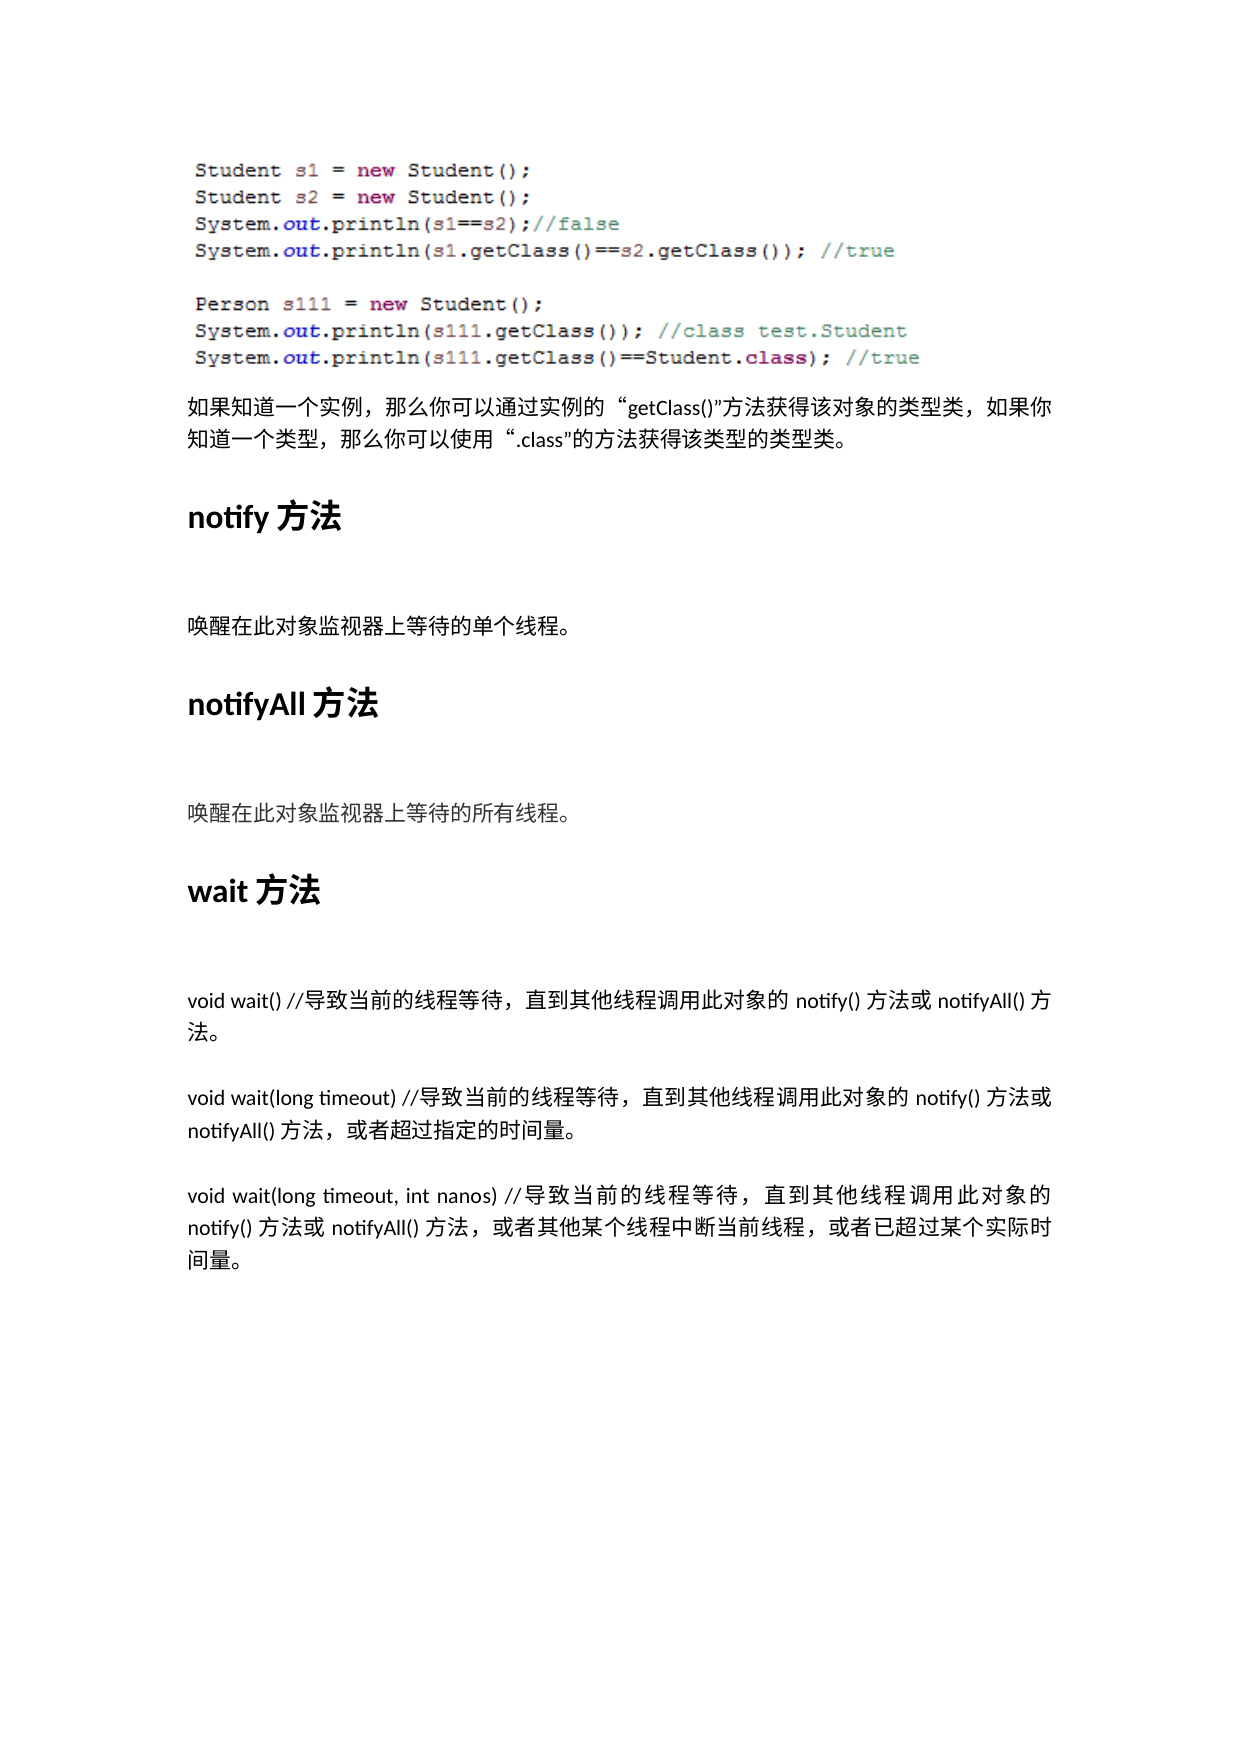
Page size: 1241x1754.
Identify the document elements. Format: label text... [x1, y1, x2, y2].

text void wait() //导致当前的线程等待，直到其他线程调用此对象的 notify() 方法或 notifyAll() 方法。 [187, 982, 1053, 1047]
picture [187, 162, 955, 375]
subtitle notifyAll方法 [187, 668, 1053, 733]
text 唤醒在此对象监视器上等待的单个线程。 [187, 609, 1053, 641]
text 如果知道一个实例，那么你可以通过实例的“getClass()”方法获得该对象的类型类，如果你知道一个类型，那么你可以使用“.class”的方法获得该类型的类型类。 [187, 389, 1053, 454]
subtitle wait方法 [187, 855, 1053, 920]
text void wait(long timeout) //导致当前的线程等待，直到其他线程调用此对象的 notify() 方法或notifyAll() 方法，或者超过指定的时间量。 [187, 1080, 1053, 1145]
subtitle notify方法 [187, 482, 1053, 547]
text void wait(long timeout, int nanos) //导致当前的线程等待，直到其他线程调用此对象的notify() 方法或 notifyAll() 方法，或者其他某个线程中断当前线程，或者已超过某个实际时间量。 [187, 1177, 1053, 1275]
text 唤醒在此对象监视器上等待的所有线程。 [187, 796, 1053, 828]
